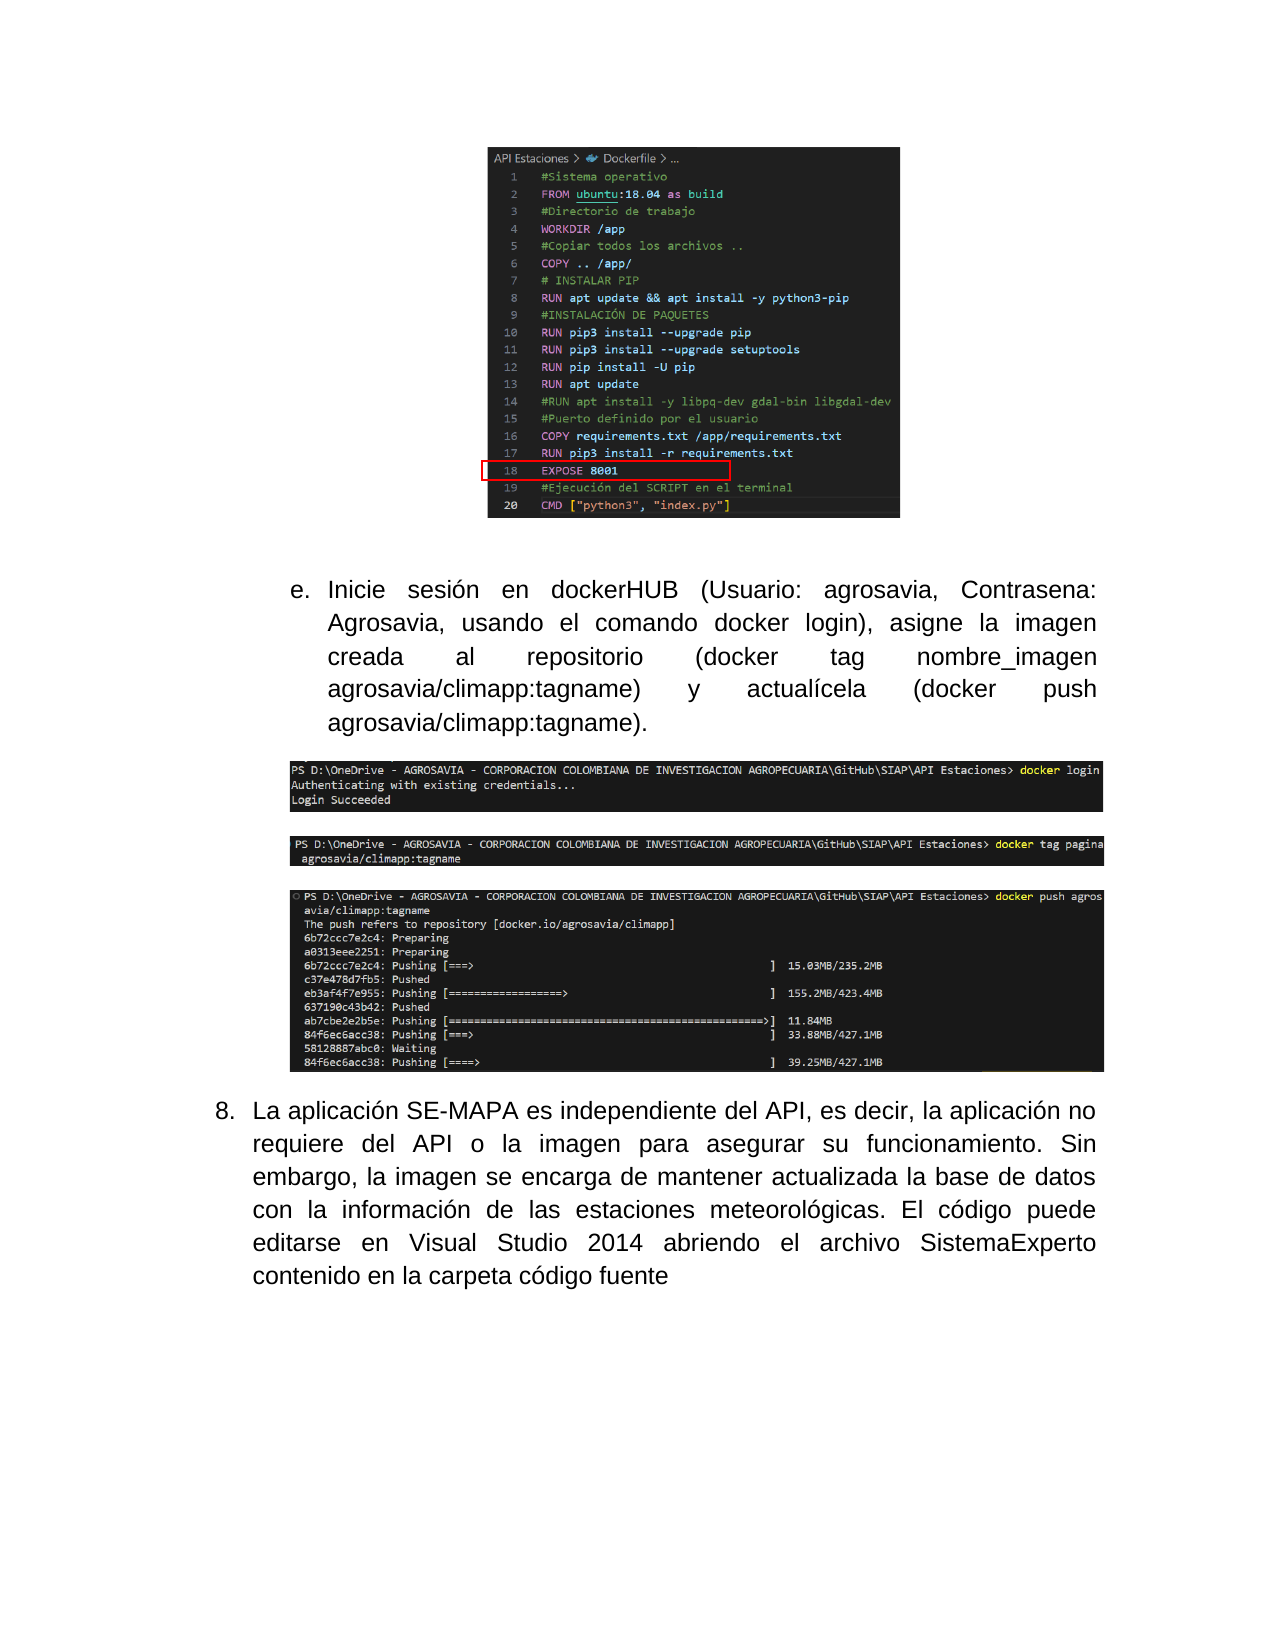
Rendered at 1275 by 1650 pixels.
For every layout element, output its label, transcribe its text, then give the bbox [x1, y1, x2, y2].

picture [487, 147, 901, 518]
picture [289, 836, 1105, 866]
picture [487, 462, 729, 479]
list Inicie sesión en dockerHUB (Usuario: agrosavia, Contrasena: Agrosavia, usando el comando docker login), asigne la imagen creada al repositorio (docker tag nombre_imagen agrosavia/climapp:tagname) y actualícela (docker push agrosavia/climapp:tagname). [290, 575, 1098, 736]
picture [289, 761, 1104, 812]
picture [289, 890, 1105, 1072]
list La aplicación SE-MAPA es independiente del API, es decir, la aplicación no requiere del API o la imagen para asegurar su funcionamiento. Sin embargo, la imagen se encarga de mantener actualizada la base de datos con la información de las estaciones meteorológicas. El código puede editarse en Visual Studio 2014 abriendo el archivo SistemaExperto contenido en la carpeta código fuente [215, 1096, 1098, 1290]
